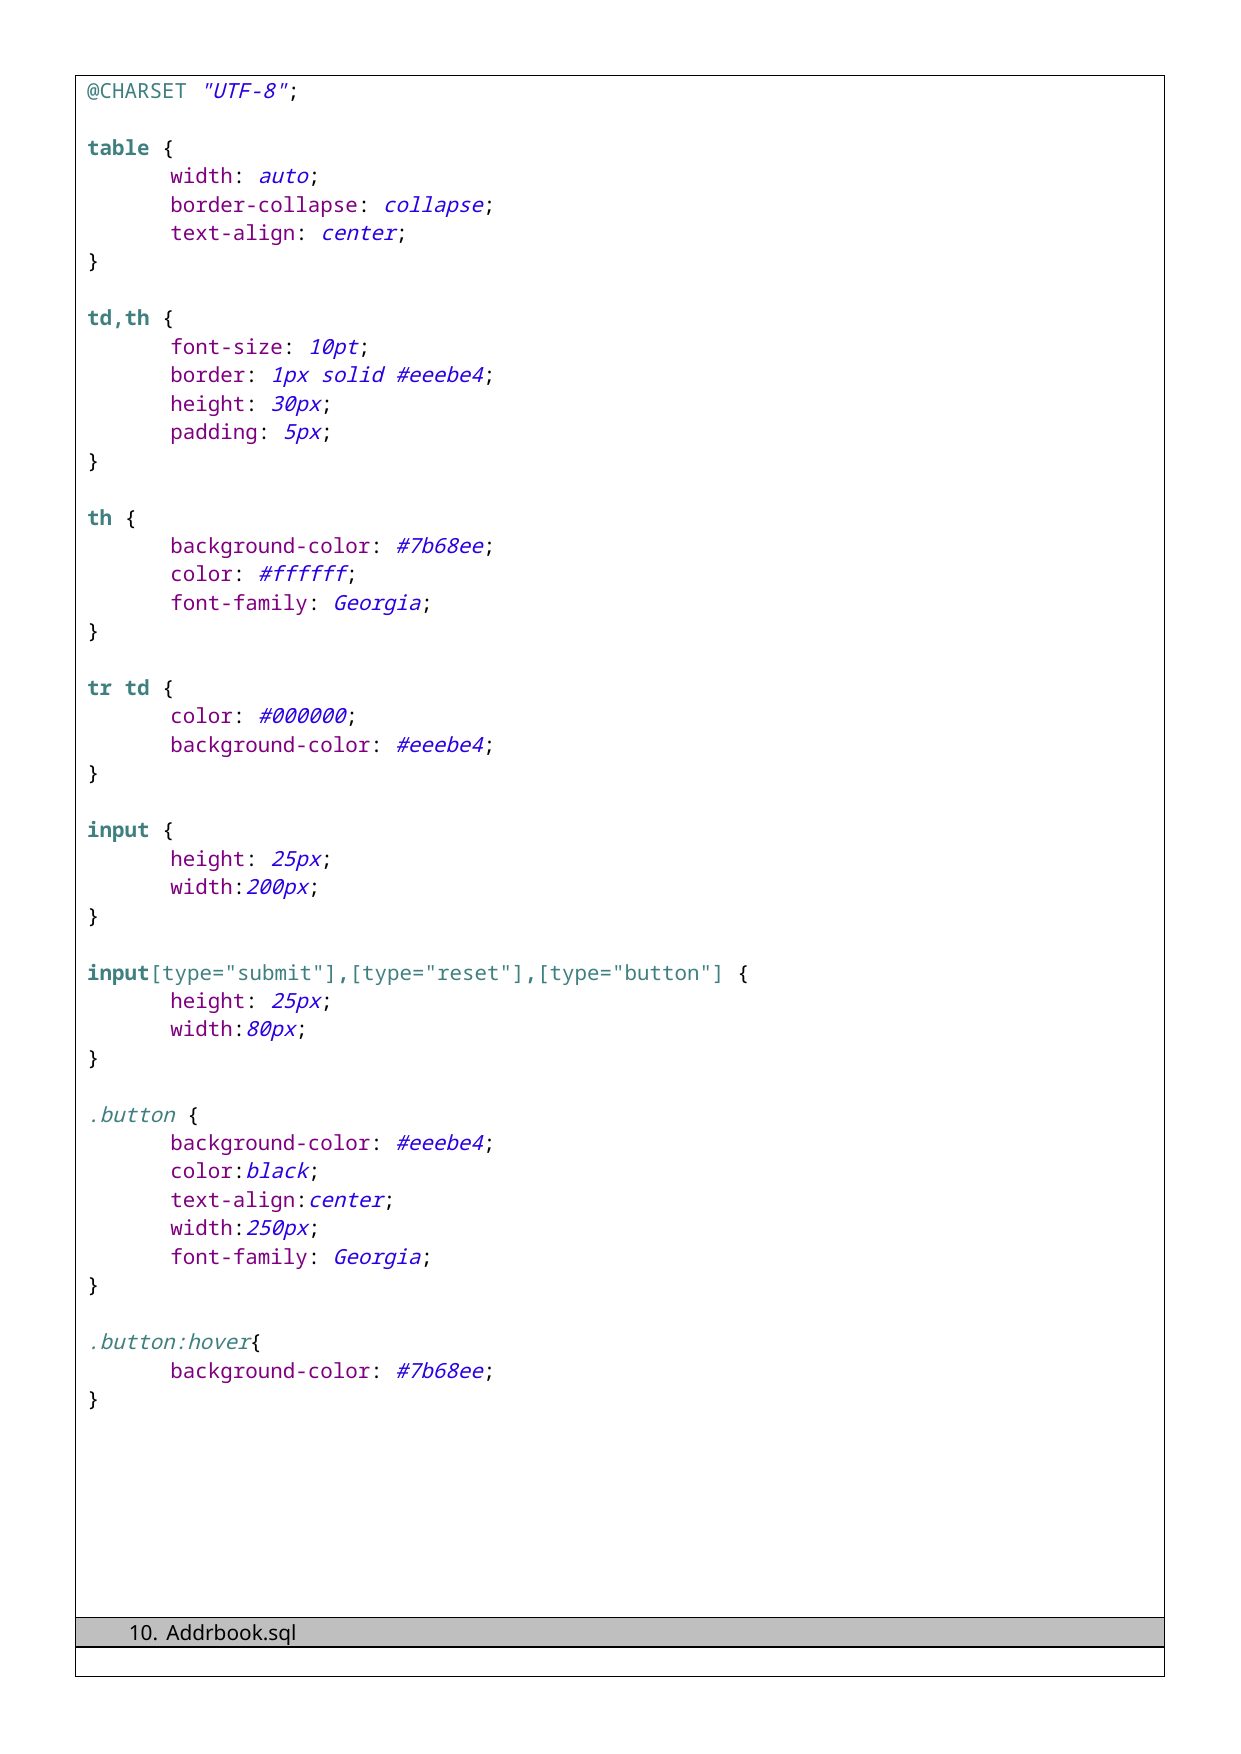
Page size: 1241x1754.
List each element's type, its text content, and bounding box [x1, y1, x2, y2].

table_cell [76, 1648, 1164, 1676]
table_cell @CHARSET "UTF-8"; table { width: auto; border-collapse: collapse; text-align: center; } td,th { font-size: 10pt; border: 1px solid #eeebe4; height: 30px; padding: 5px; } th { background-color: #7b68ee; color: #ffffff; font-family: Georgia; } tr td { color: #000000; background-color: #eeebe4; } input { height: 25px; width:200px; } input[type="submit"],[type="reset"],[type="button"] { height: 25px; width:80px; } .button { background-color: #eeebe4; color:black; text-align:center; width:250px; font-family: Georgia; } .button:hover{ background-color: #7b68ee; } [76, 76, 1164, 1617]
table_cell Addrbook.sql [76, 1618, 1164, 1646]
